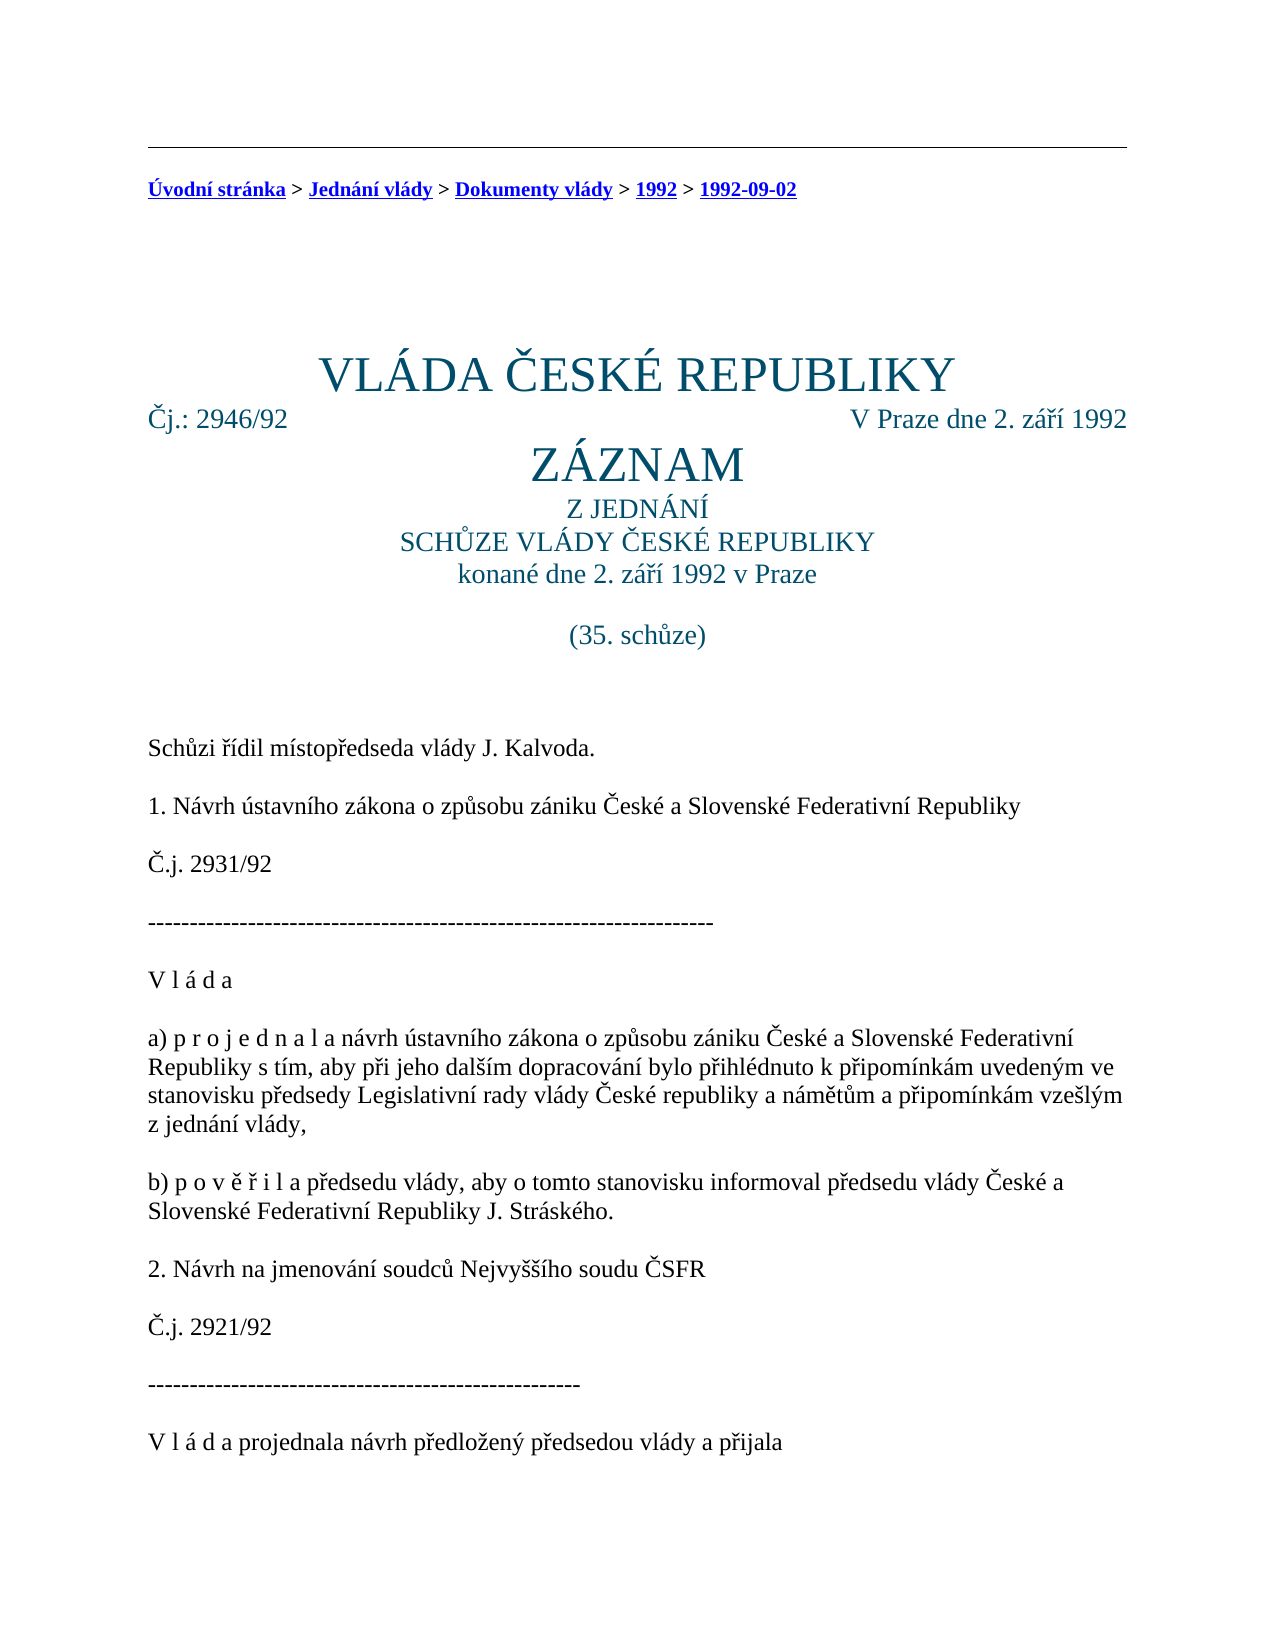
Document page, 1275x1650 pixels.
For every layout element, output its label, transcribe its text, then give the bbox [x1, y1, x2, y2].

text V l á d a projednala návrh předložený předsedou vlády a přijala [148, 1427, 1127, 1456]
table_header V Praze dne 2. září 1992 [638, 403, 1127, 435]
text a) p r o j e d n a l a návrh ústavního zákona o způsobu zániku České a Slovenské Federativní Republiky s tím, aby při jeho dalším dopracování bylo přihlédnuto k připomínkám uvedeným ve stanovisku předsedy Legislativní rady vlády České republiky a námětům a připomínkám vzešlým z jednání vlády, [148, 1023, 1127, 1138]
text Schůzi řídil místopředseda vlády J. Kalvoda. [148, 676, 1127, 762]
text VLÁDA ČESKÉ REPUBLIKY [148, 316, 1127, 402]
text Č.j. 2931/92 [148, 849, 1127, 878]
table_header Čj.: 2946/92 [148, 403, 637, 435]
text Č.j. 2921/92 [148, 1312, 1127, 1340]
text 1. Návrh ústavního zákona o způsobu zániku České a Slovenské Federativní Republiky [148, 791, 1127, 820]
subtitle Úvodní stránka > Jednání vlády > Dokumenty vlády > 1992 > 1992-09-02 [148, 177, 1127, 201]
text -------------------------------------------------------------------- [148, 907, 1127, 936]
text ZÁZNAM Z JEDNÁNÍ SCHŮZE VLÁDY ČESKÉ REPUBLIKY konané dne 2. září 1992 v Praze (35. schůze) [148, 435, 1127, 651]
text 2. Návrh na jmenování soudců Nejvyššího soudu ČSFR [148, 1254, 1127, 1282]
text V l á d a [148, 965, 1127, 994]
text ---------------------------------------------------- [148, 1369, 1127, 1398]
text b) p o v ě ř i l a předsedu vlády, aby o tomto stanovisku informoval předsedu vlády České a Slovenské Federativní Republiky J. Stráského. [148, 1167, 1127, 1224]
